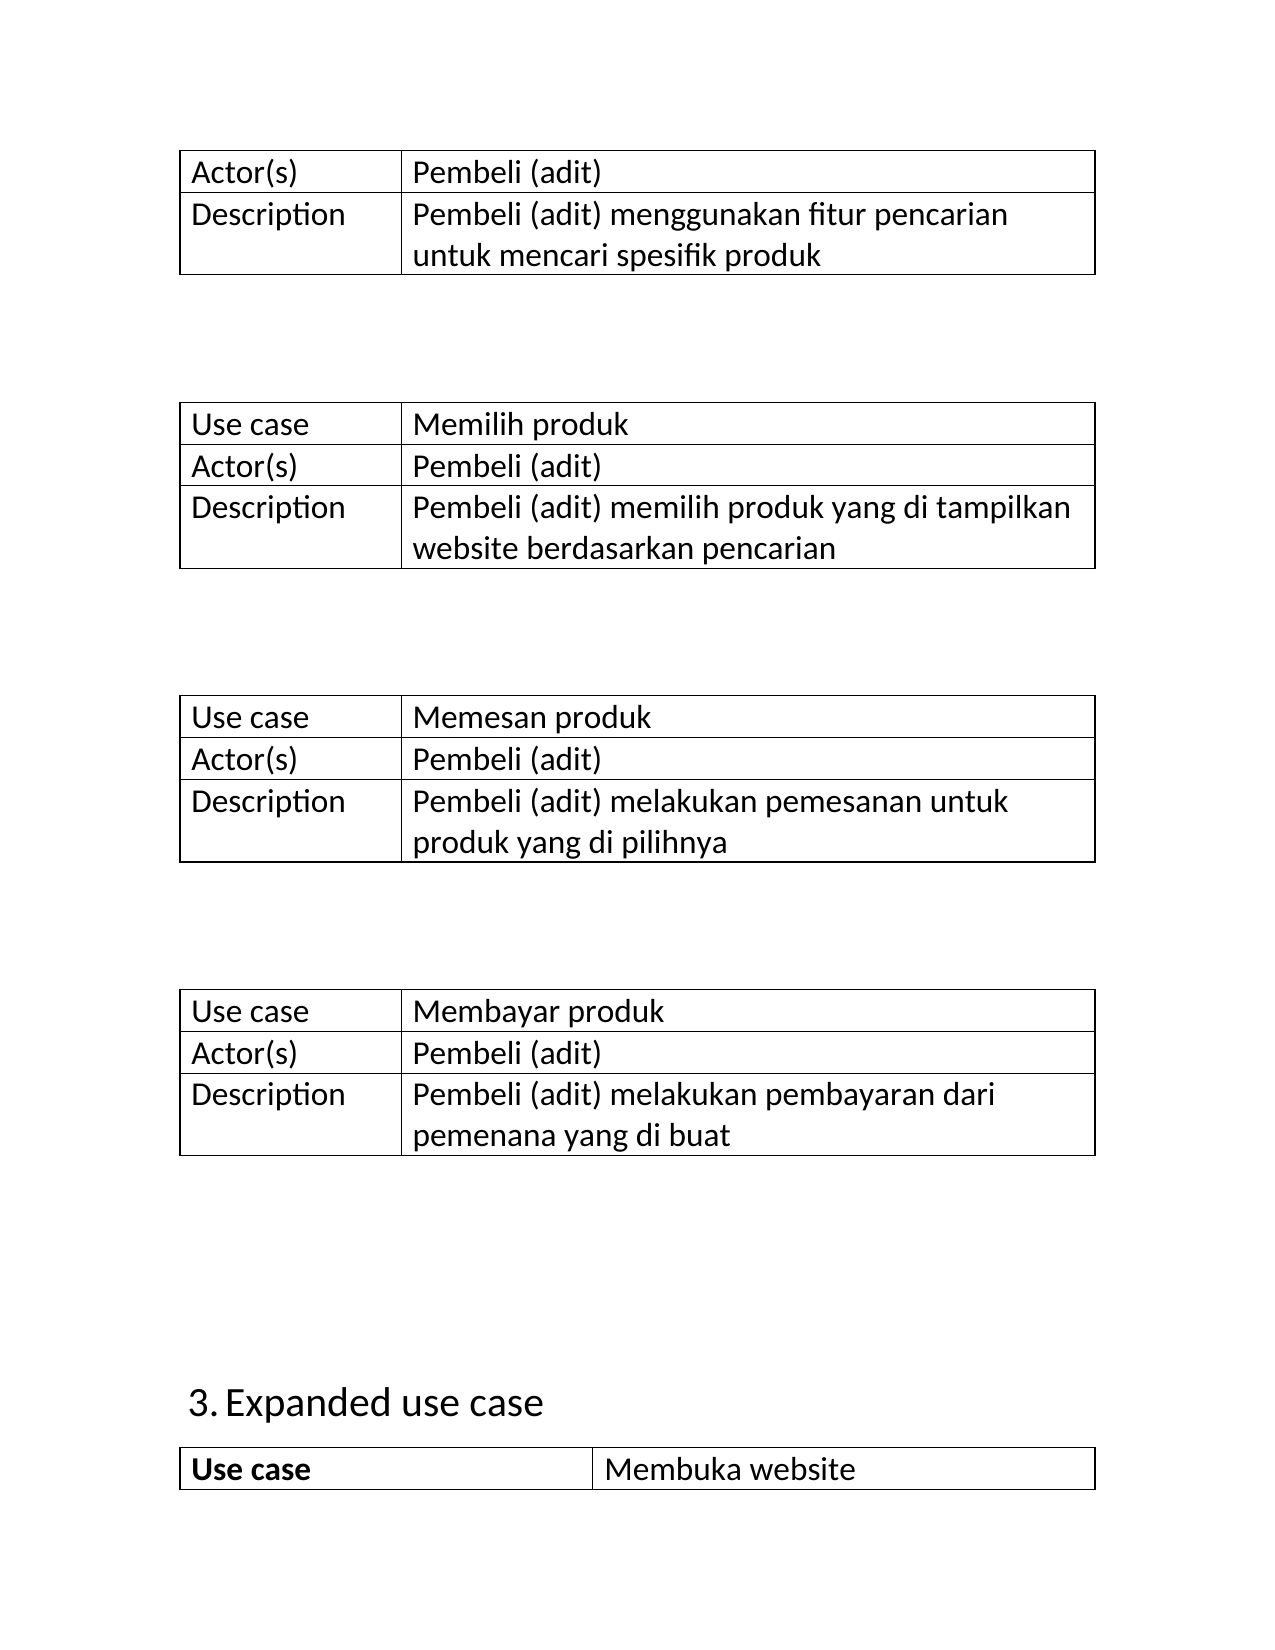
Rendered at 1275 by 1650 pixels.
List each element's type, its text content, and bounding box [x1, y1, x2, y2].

table_header Use case [181, 403, 401, 443]
table_cell Actor(s) [181, 1032, 401, 1072]
list Expanded use case [187, 1376, 1125, 1426]
table_header Use case [181, 990, 401, 1031]
table_header Memilih produk [402, 403, 1094, 443]
table_cell Pembeli (adit) memilih produk yang di tampilkan website berdasarkan pencarian [402, 486, 1094, 568]
table_cell Pembeli (adit) melakukan pemesanan untuk produk yang di pilihnya [402, 780, 1094, 861]
table_cell Actor(s) [181, 445, 401, 485]
table_cell Pembeli (adit) [402, 151, 1094, 192]
table_cell Pembeli (adit) melakukan pembayaran dari pemenana yang di buat [402, 1074, 1094, 1155]
table_header Membayar produk [402, 990, 1094, 1031]
table_cell Actor(s) [181, 151, 401, 192]
table_cell Description [181, 1074, 401, 1155]
table_header Use case [181, 1448, 592, 1489]
table_cell Pembeli (adit) [402, 1032, 1094, 1072]
table_cell Description [181, 193, 401, 274]
table_cell Description [181, 486, 401, 568]
table_cell Pembeli (adit) menggunakan fitur pencarian untuk mencari spesifik produk [402, 193, 1094, 274]
table_header Memesan produk [402, 696, 1094, 737]
table_cell Pembeli (adit) [402, 445, 1094, 485]
table_cell Actor(s) [181, 738, 401, 779]
table_header Use case [181, 696, 401, 737]
table_header Membuka website [593, 1448, 1094, 1489]
table_cell Pembeli (adit) [402, 738, 1094, 779]
table_cell Description [181, 780, 401, 861]
